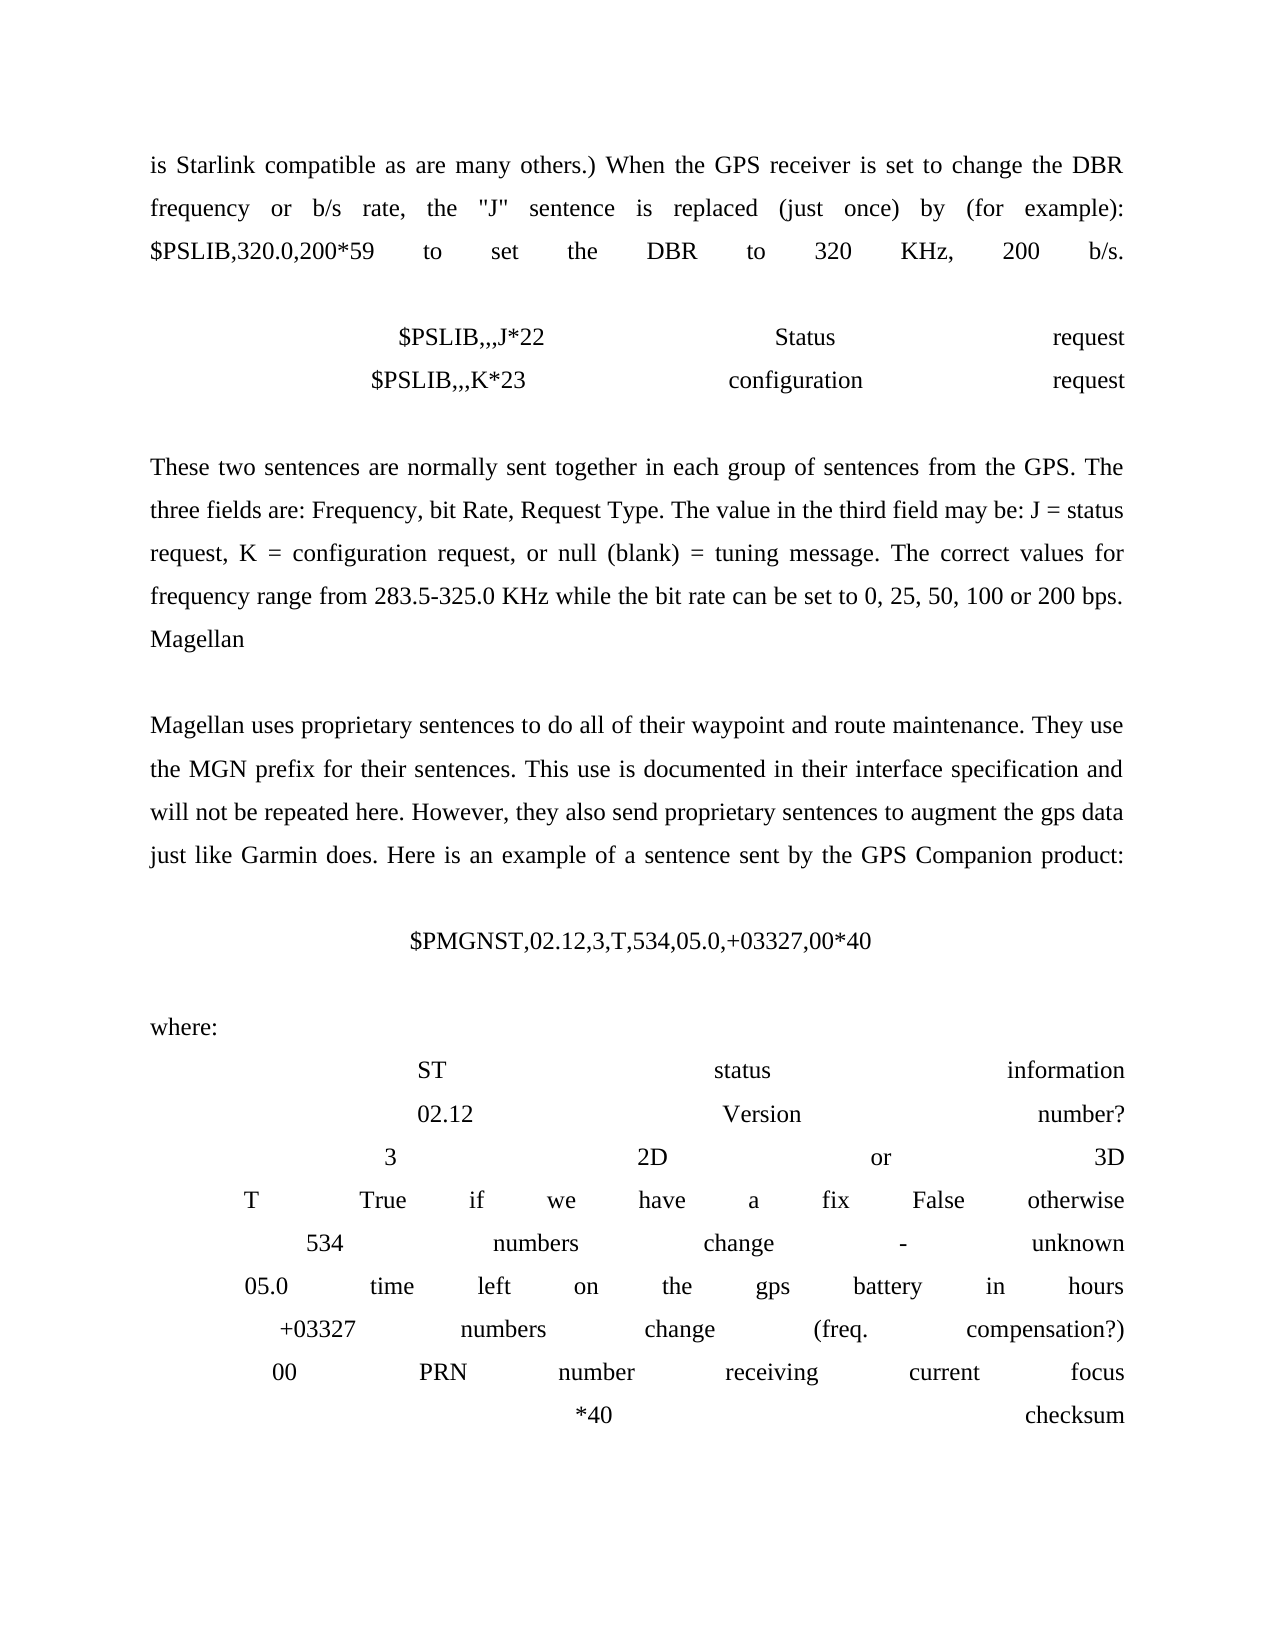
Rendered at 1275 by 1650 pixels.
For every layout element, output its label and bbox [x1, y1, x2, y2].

text [150, 150, 1125, 1472]
